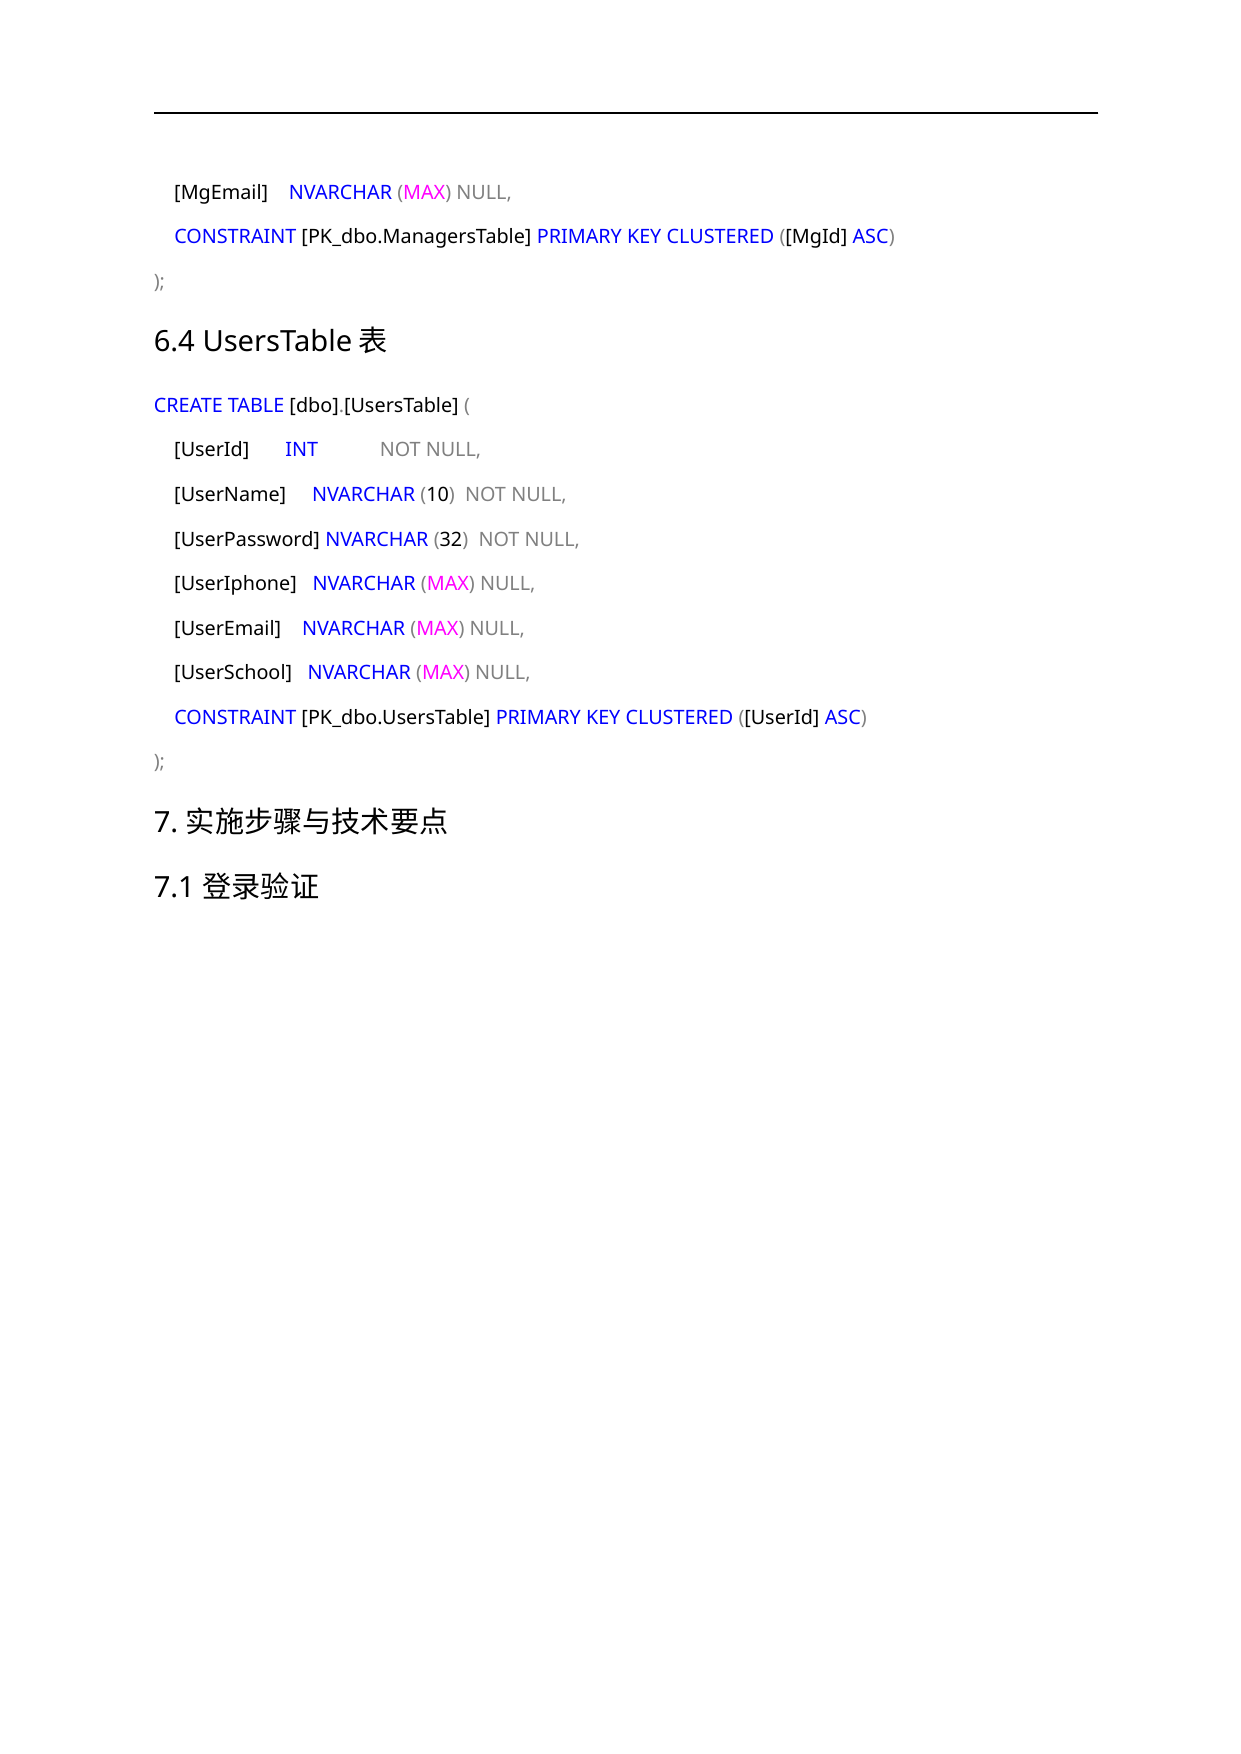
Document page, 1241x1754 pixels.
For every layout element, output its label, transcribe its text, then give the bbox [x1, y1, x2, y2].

text [UserName] NVARCHAR (10) NOT NULL, [153, 472, 1098, 516]
text CREATE TABLE [dbo].[UsersTable] ( [153, 382, 1098, 427]
list UsersTable表 [153, 317, 1098, 361]
text [UserIphone] NVARCHAR (MAX) NULL, [153, 561, 1098, 605]
text [UserId] INT NOT NULL, [153, 427, 1098, 472]
text [UserPassword] NVARCHAR (32) NOT NULL, [153, 516, 1098, 561]
text [UserEmail] NVARCHAR (MAX) NULL, [153, 605, 1098, 650]
text [MgEmail] NVARCHAR (MAX) NULL, [153, 169, 1098, 214]
list 登录验证 [153, 863, 1098, 907]
list ); [153, 739, 1098, 784]
list 实施步骤与技术要点 [153, 797, 1098, 842]
text CONSTRAINT [PK_dbo.UsersTable] PRIMARY KEY CLUSTERED ([UserId] ASC) [153, 694, 1098, 739]
list ); [153, 259, 1098, 303]
text CONSTRAINT [PK_dbo.ManagersTable] PRIMARY KEY CLUSTERED ([MgId] ASC) [153, 214, 1098, 259]
text [UserSchool] NVARCHAR (MAX) NULL, [153, 650, 1098, 694]
